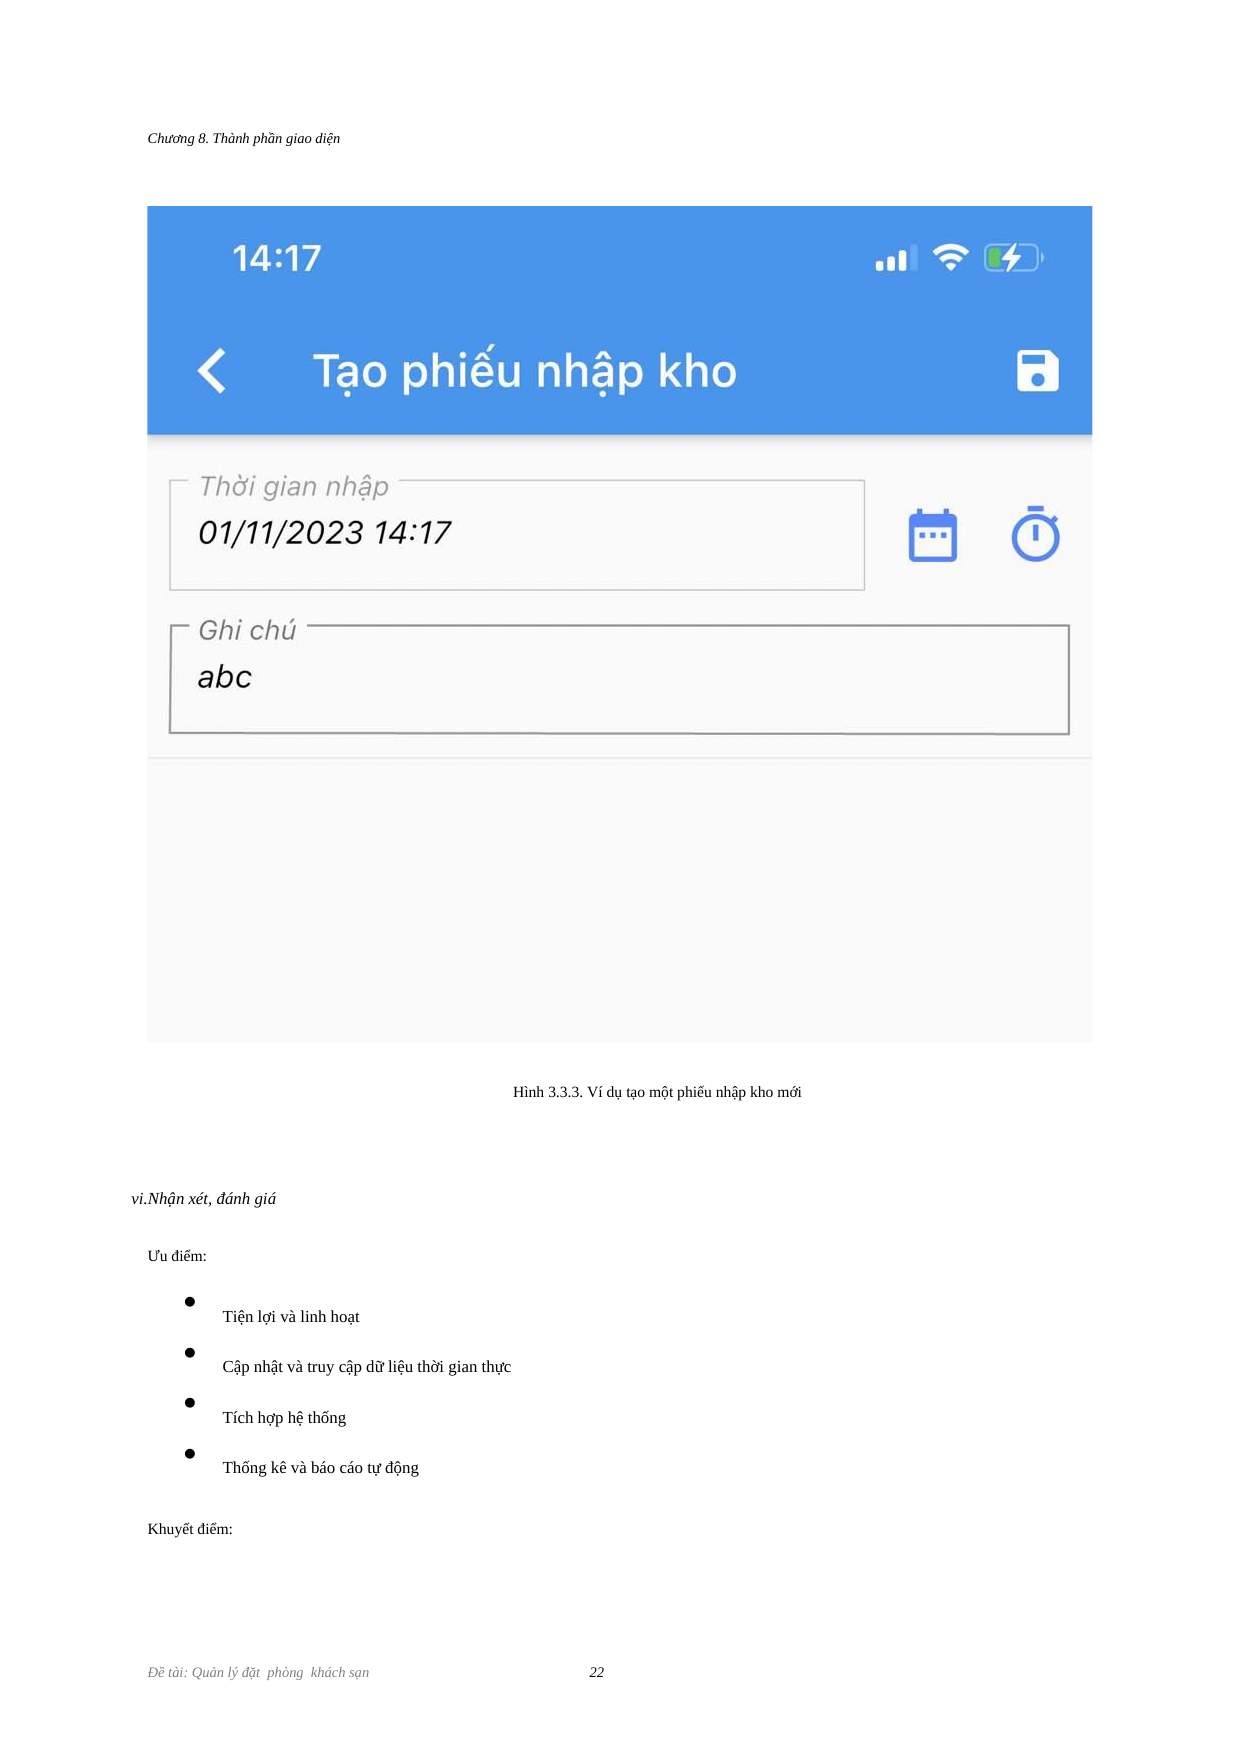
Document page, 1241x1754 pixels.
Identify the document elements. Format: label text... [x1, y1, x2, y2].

text Hình 3.3.3. Ví dụ tạo một phiếu nhập kho mới [147, 1070, 1092, 1101]
list Thống kê và báo cáo tự động [185, 1444, 1092, 1477]
list Cập nhật và truy cập dữ liệu thời gian thực [185, 1343, 1092, 1377]
picture [147, 206, 1093, 1042]
subtitle Nhận xét, đánh giá [147, 1167, 1092, 1208]
list Tiện lợi và linh hoạt [185, 1293, 1092, 1326]
text Ưu điểm: [147, 1233, 1092, 1264]
text Khuyết điểm: [147, 1507, 1092, 1538]
list Tích hợp hệ thống [185, 1393, 1092, 1427]
